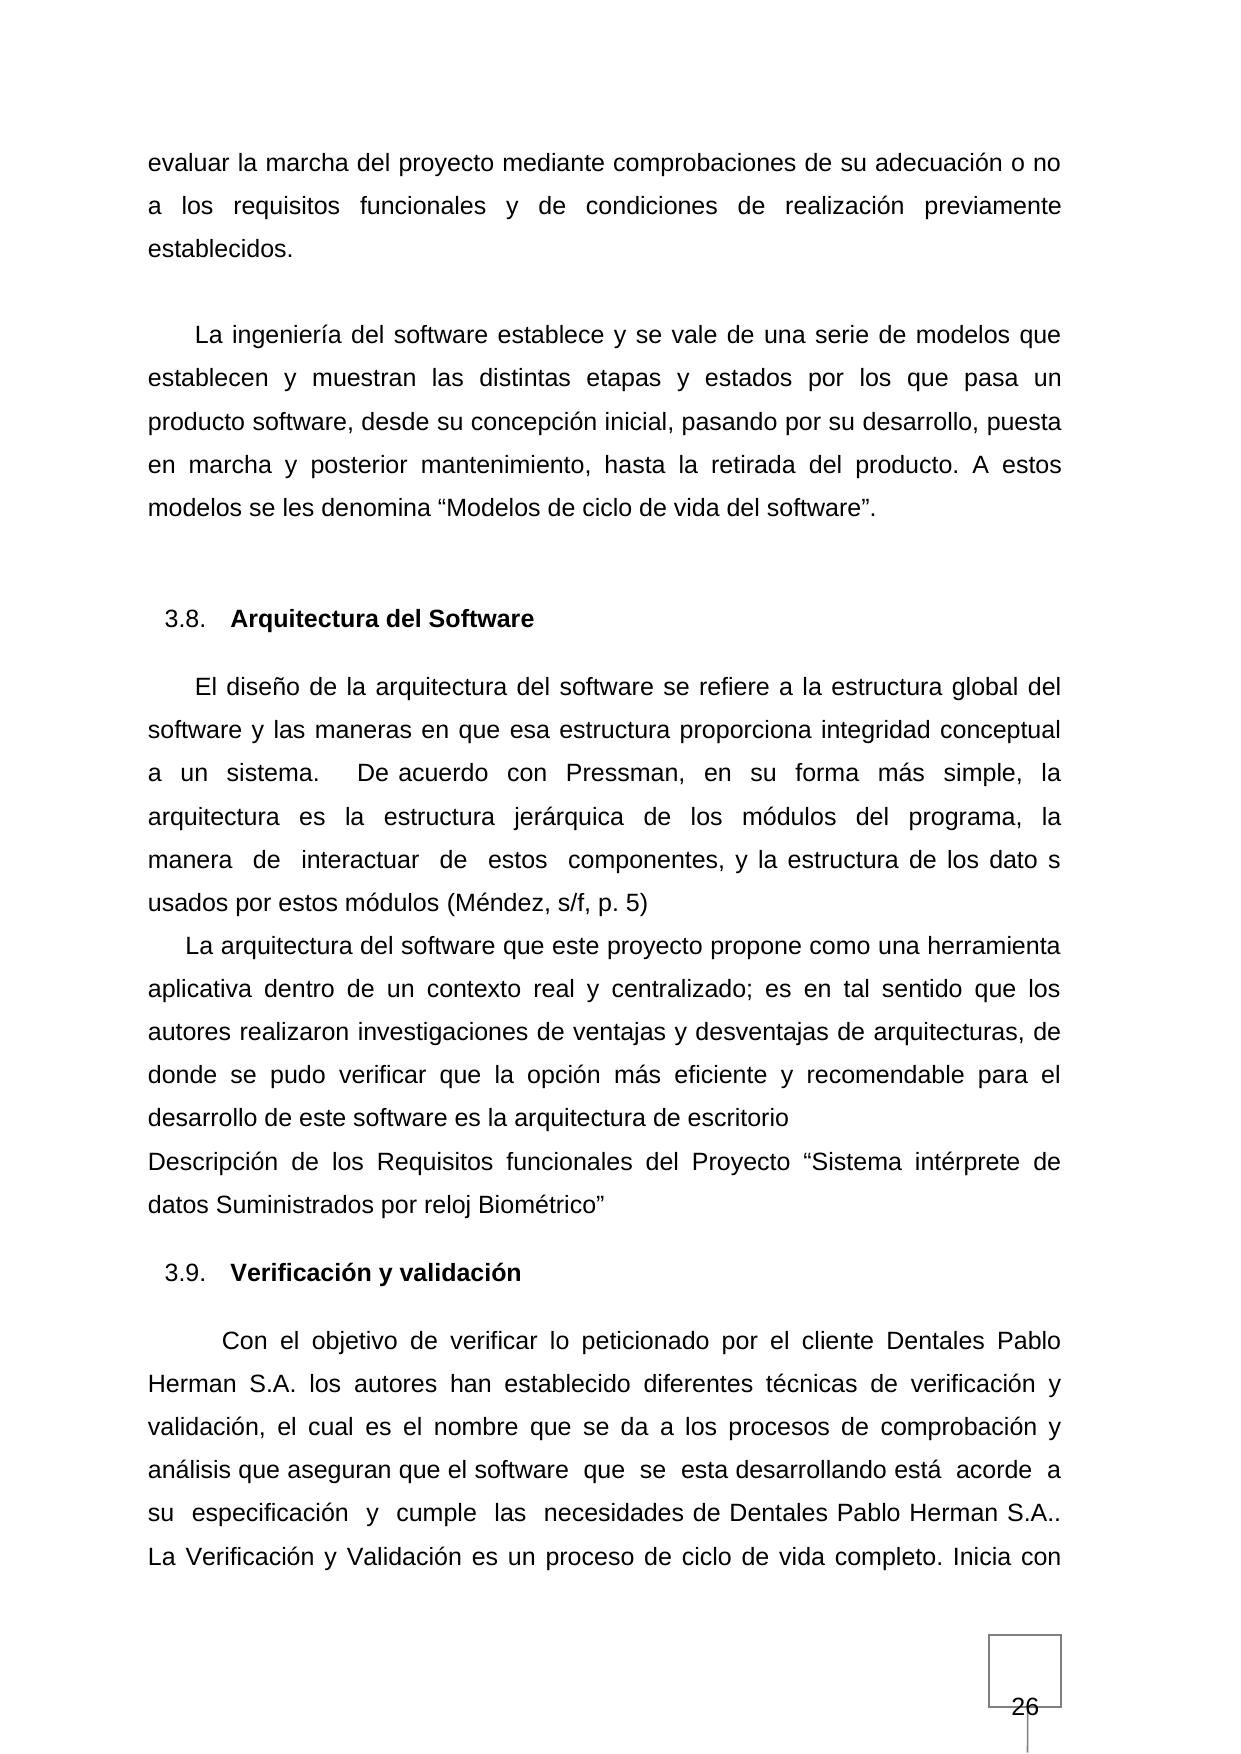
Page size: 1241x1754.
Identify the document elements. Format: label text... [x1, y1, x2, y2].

text La arquitectura del software que este proyecto propone como una herramienta aplicativa dentro de un contexto real y centralizado; es en tal sentido que los autores realizaron investigaciones de ventajas y desventajas de arquitecturas, de donde se pudo verificar que la opción más eficiente y recomendable para el desarrollo de este software es la arquitectura de escritorio [148, 931, 1063, 1132]
text Descripción de los Requisitos funcionales del Proyecto “Sistema intérprete de datos Suministrados por reloj Biométrico” [148, 1146, 1063, 1218]
text El diseño de la arquitectura del software se refiere a la estructura global del software y las maneras en que esa estructura proporciona integridad conceptual a un sistema. De acuerdo con Pressman, en su forma más simple, la arquitectura es la estructura jerárquica de los módulos del programa, la manera de interactuar de estos componentes, y la estructura de los dato s usados por estos módulos (Méndez, s/f, p. 5) [148, 672, 1063, 916]
text Verificación y validación [185, 1258, 1063, 1286]
text Arquitectura del Software [185, 604, 1063, 633]
text La ingeniería del software establece y se vale de una serie de modelos que establecen y muestran las distintas etapas y estados por los que pasa un producto software, desde su concepción inicial, pasando por su desarrollo, puesta en marcha y posterior mantenimiento, hasta la retirada del producto. A estos modelos se les denomina “Modelos de ciclo de vida del software”. [148, 320, 1063, 521]
